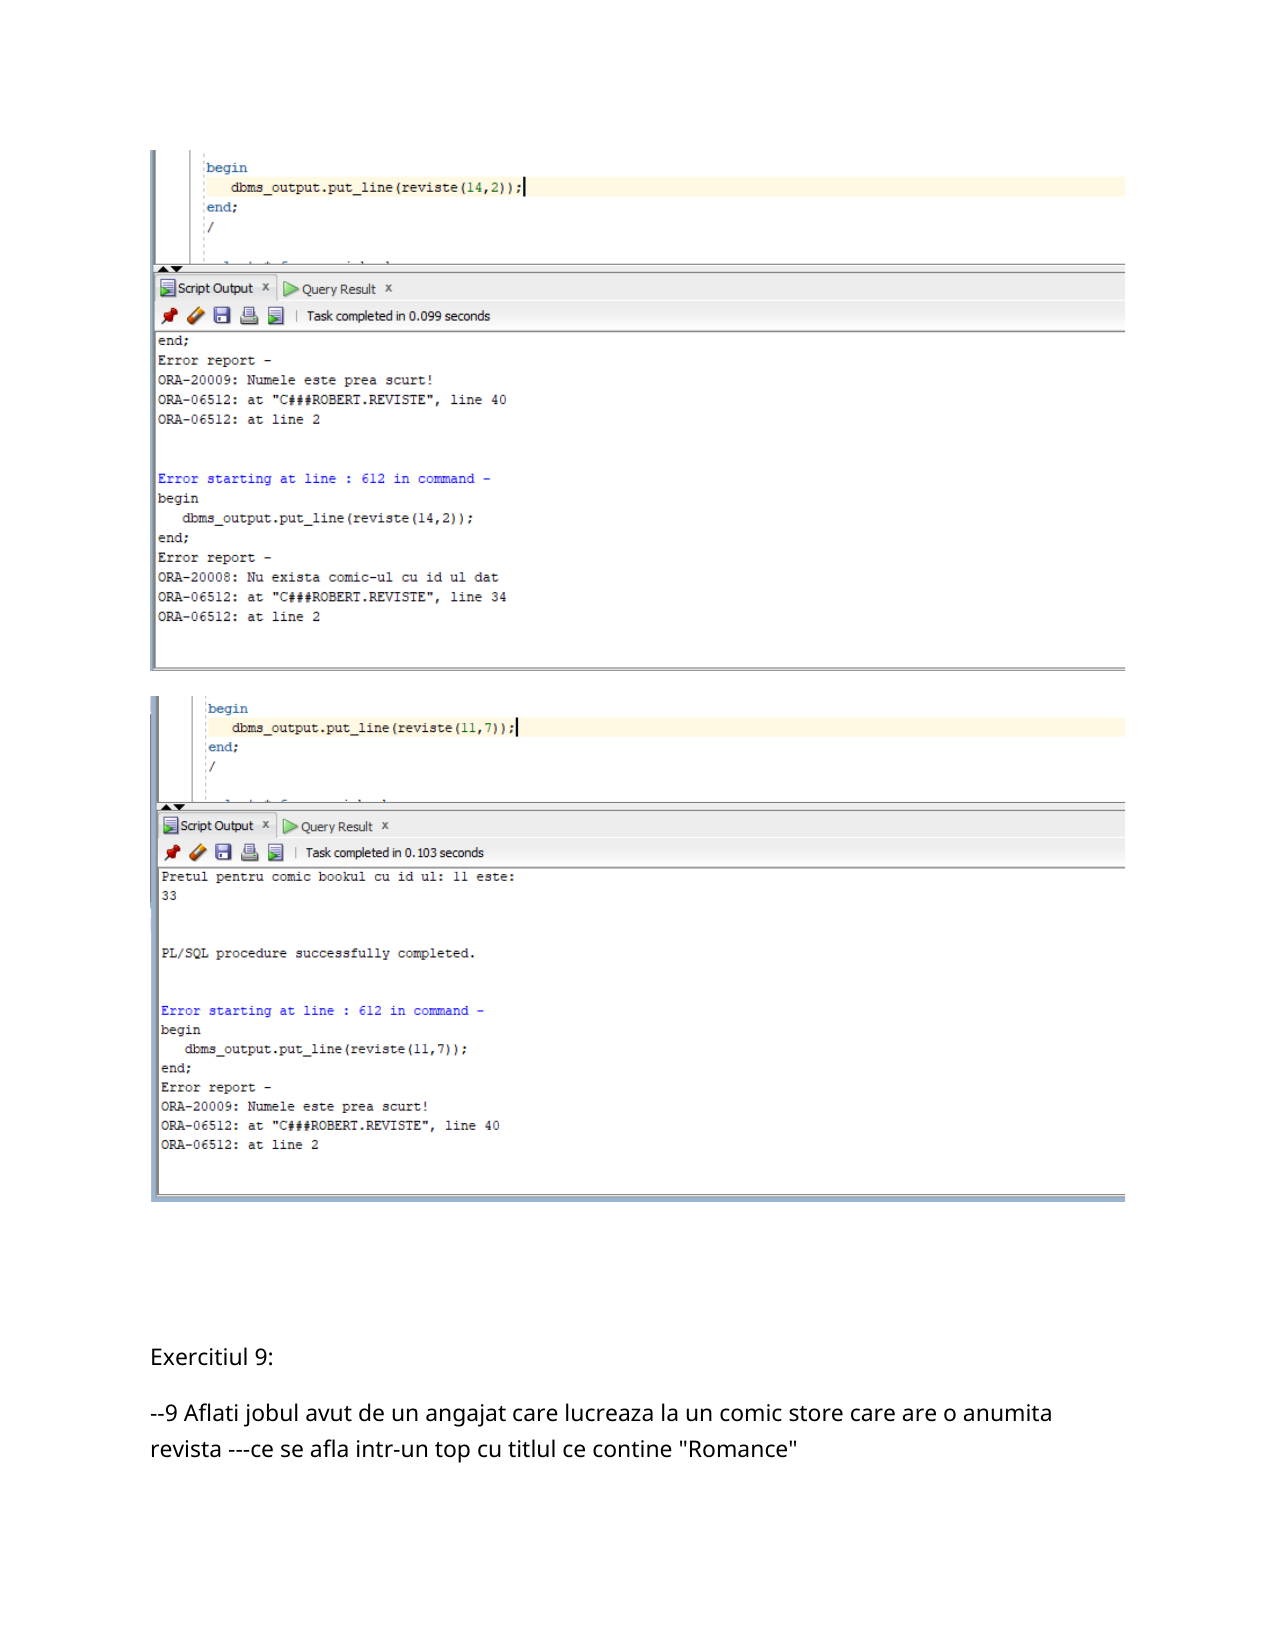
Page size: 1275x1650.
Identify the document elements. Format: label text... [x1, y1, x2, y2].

picture [150, 150, 1125, 671]
picture [150, 696, 1125, 1202]
text Exercitiul 9: [150, 1341, 1125, 1372]
text --9 Aflati jobul avut de un angajat care lucreaza la un comic store care are o anumita revista ---ce se afla intr-un top cu titlul ce contine "Romance" [150, 1397, 1125, 1464]
